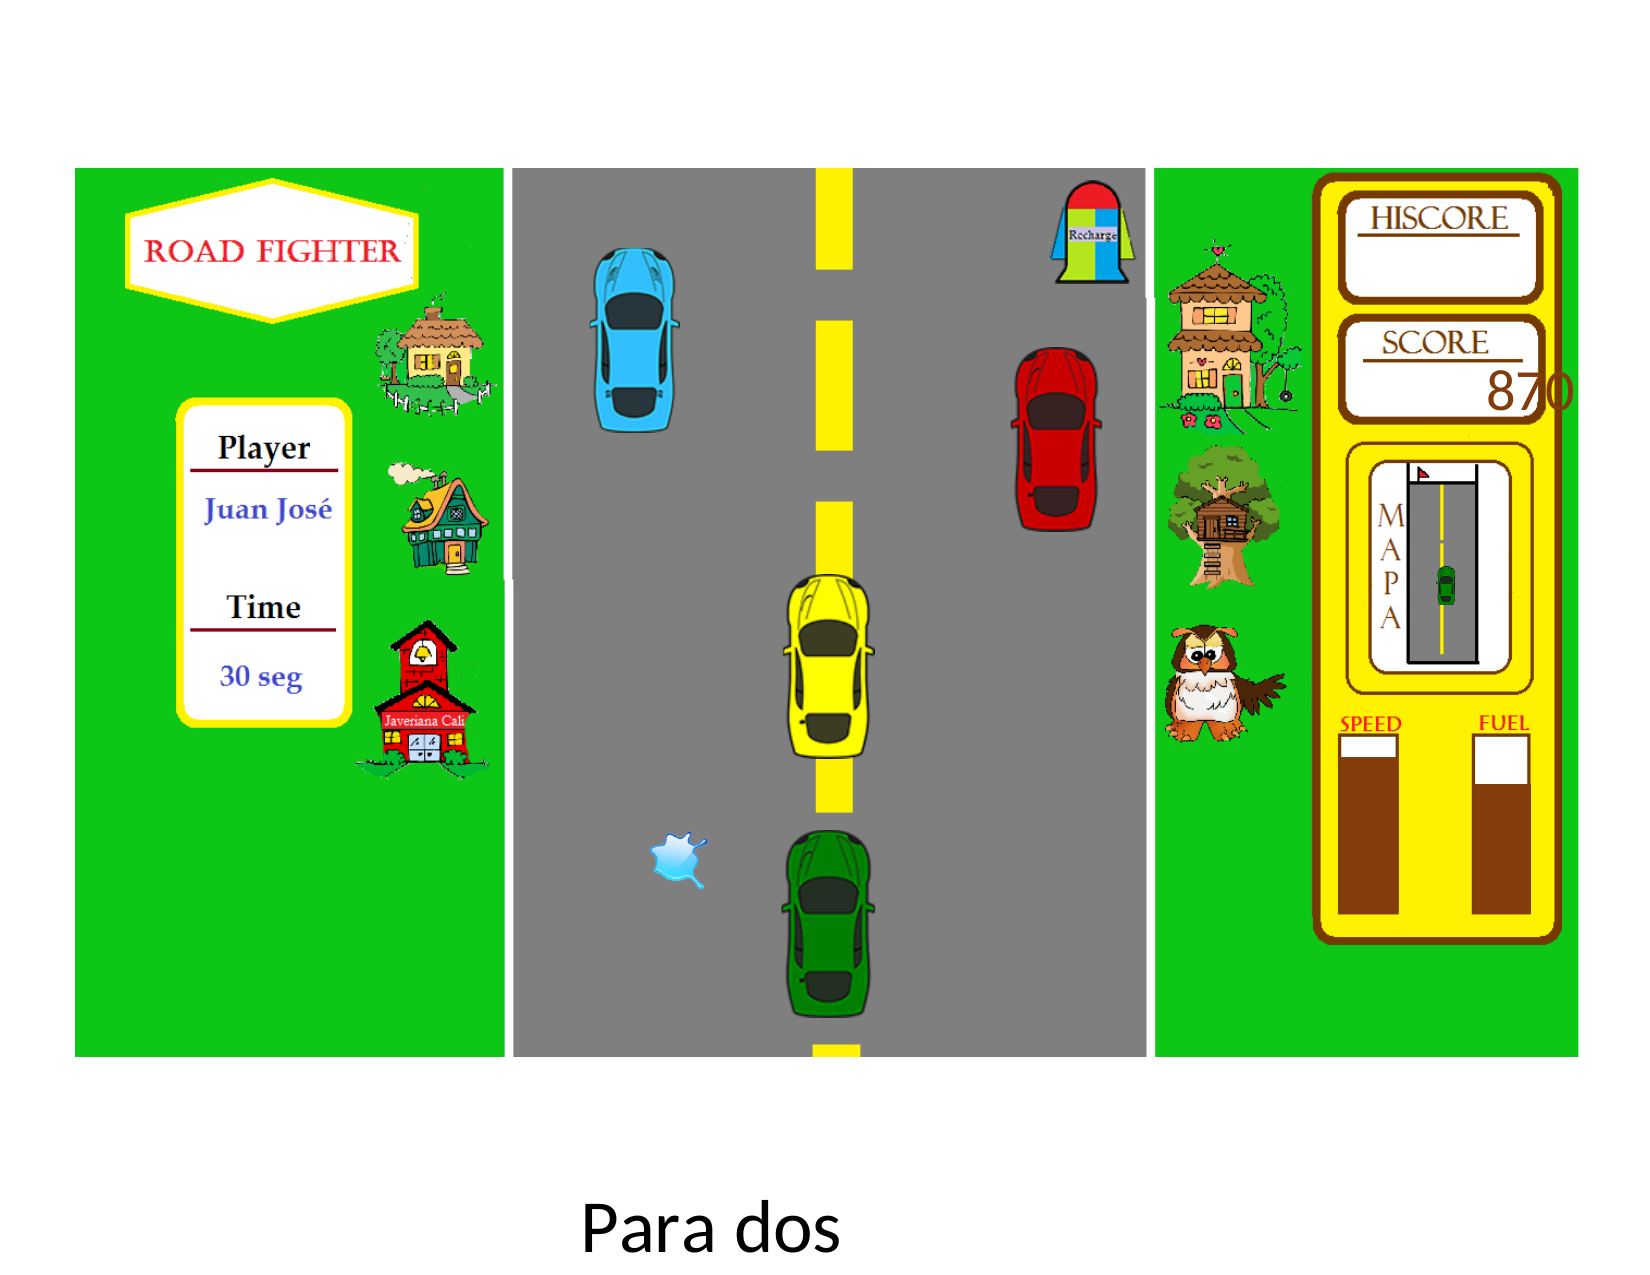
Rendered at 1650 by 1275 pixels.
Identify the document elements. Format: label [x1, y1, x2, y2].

picture [75, 168, 1579, 1057]
